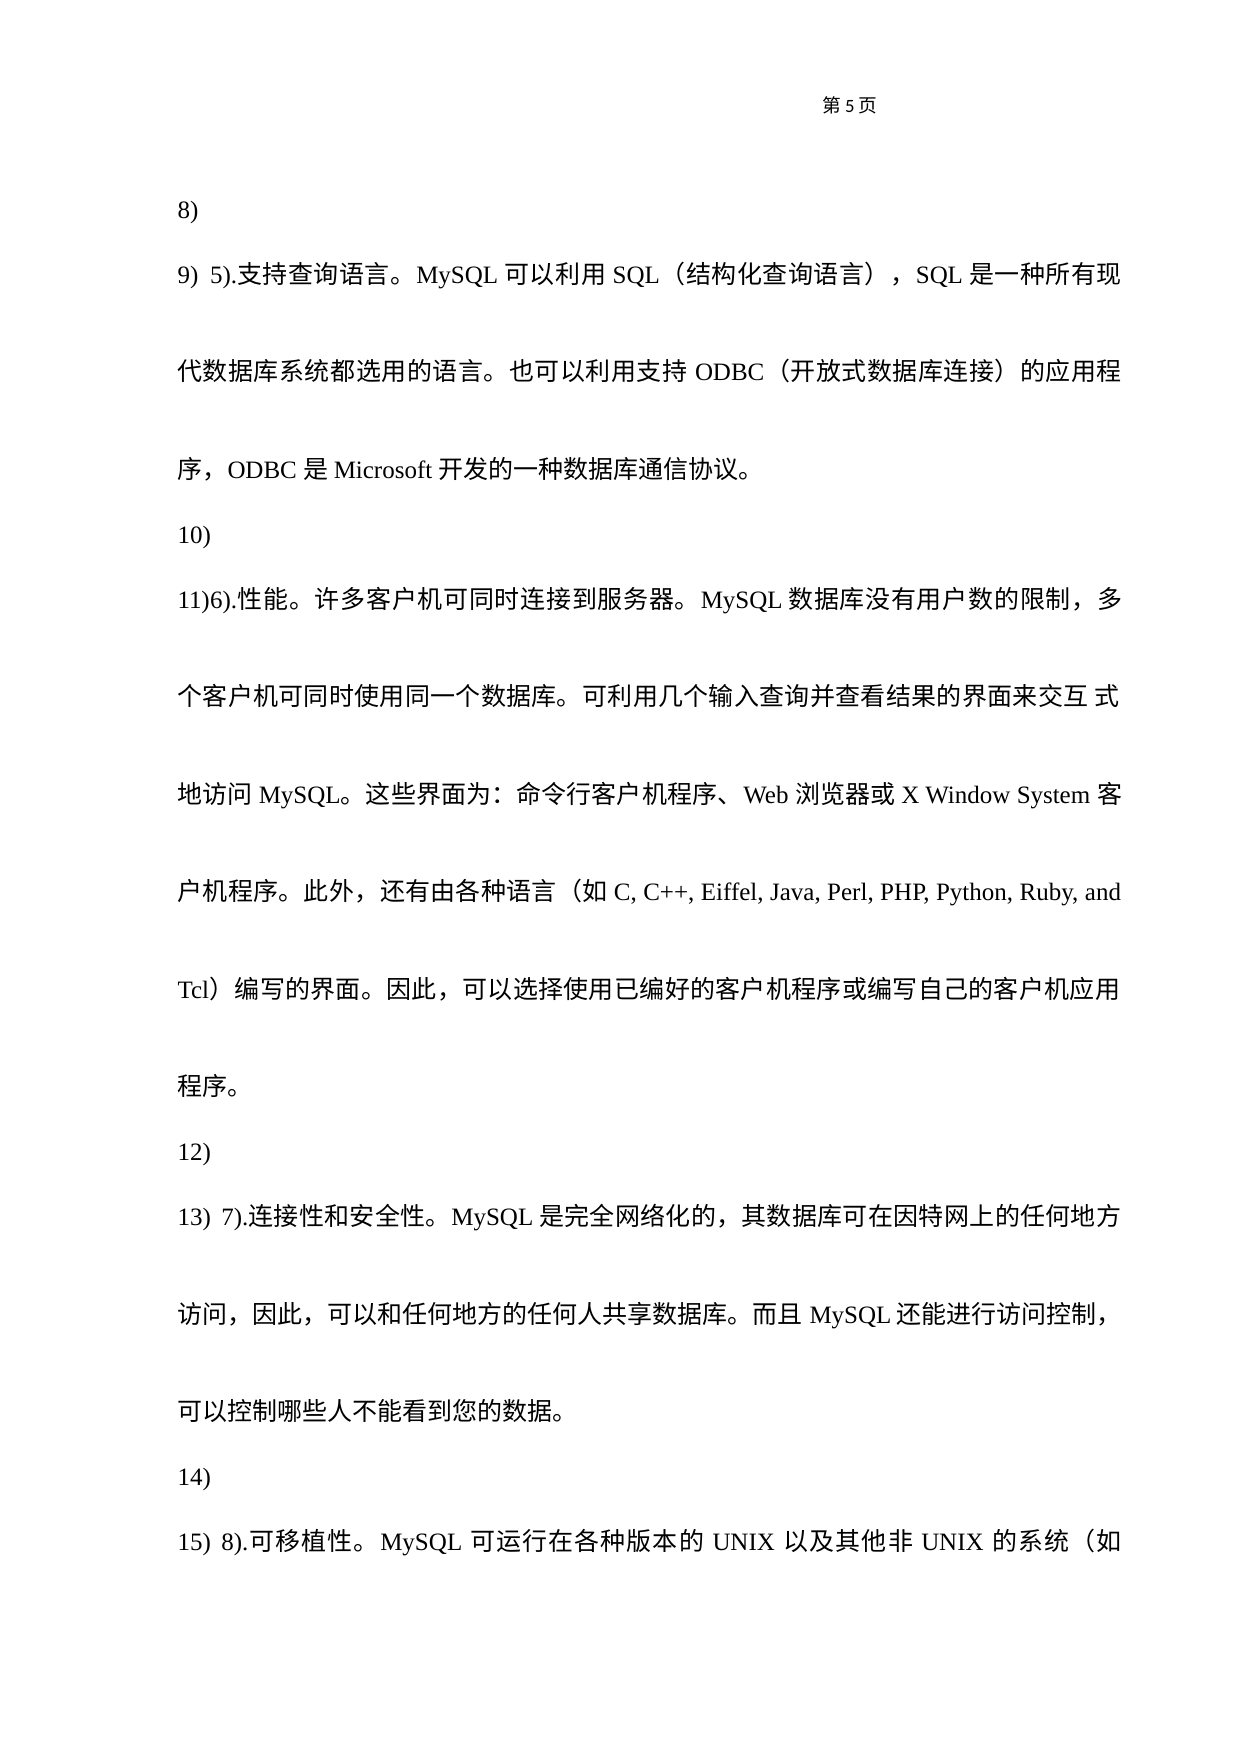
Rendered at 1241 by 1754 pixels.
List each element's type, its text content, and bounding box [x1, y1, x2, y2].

list 5).支持查询语言。MySQL 可以利用 SQL（结构化查询语言），SQL 是一种所有现代数据库系统都选用的语言。也可以利用支持 ODBC（开放式数据库连接）的应用程序，ODBC 是 Microsoft 开发的一种数据库通信协议。 [177, 240, 1122, 500]
list 6).性能。许多客户机可同时连接到服务器。MySQL数据库没有用户数的限制，多个客户机可同时使用同一个数据库。可利用几个输入查询并查看结果的界面来交互 式地访问 MySQL。这些界面为：命令行客户机程序、Web 浏览器或 X Window System 客户机程序。此外，还有由各种语言（如C, C++, Eiffel, Java, Perl, PHP, Python, Ruby, and Tcl）编写的界面。因此，可以选择使用已编好的客户机程序或编写自己的客户机应用程序。 [177, 565, 1122, 1117]
list 7).连接性和安全性。MySQL 是完全网络化的，其数据库可在因特网上的任何地方访问，因此，可以和任何地方的任何人共享数据库。而且 MySQL 还能进行访问控制，可以控制哪些人不能看到您的数据。 [177, 1182, 1122, 1442]
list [177, 1507, 1122, 1572]
